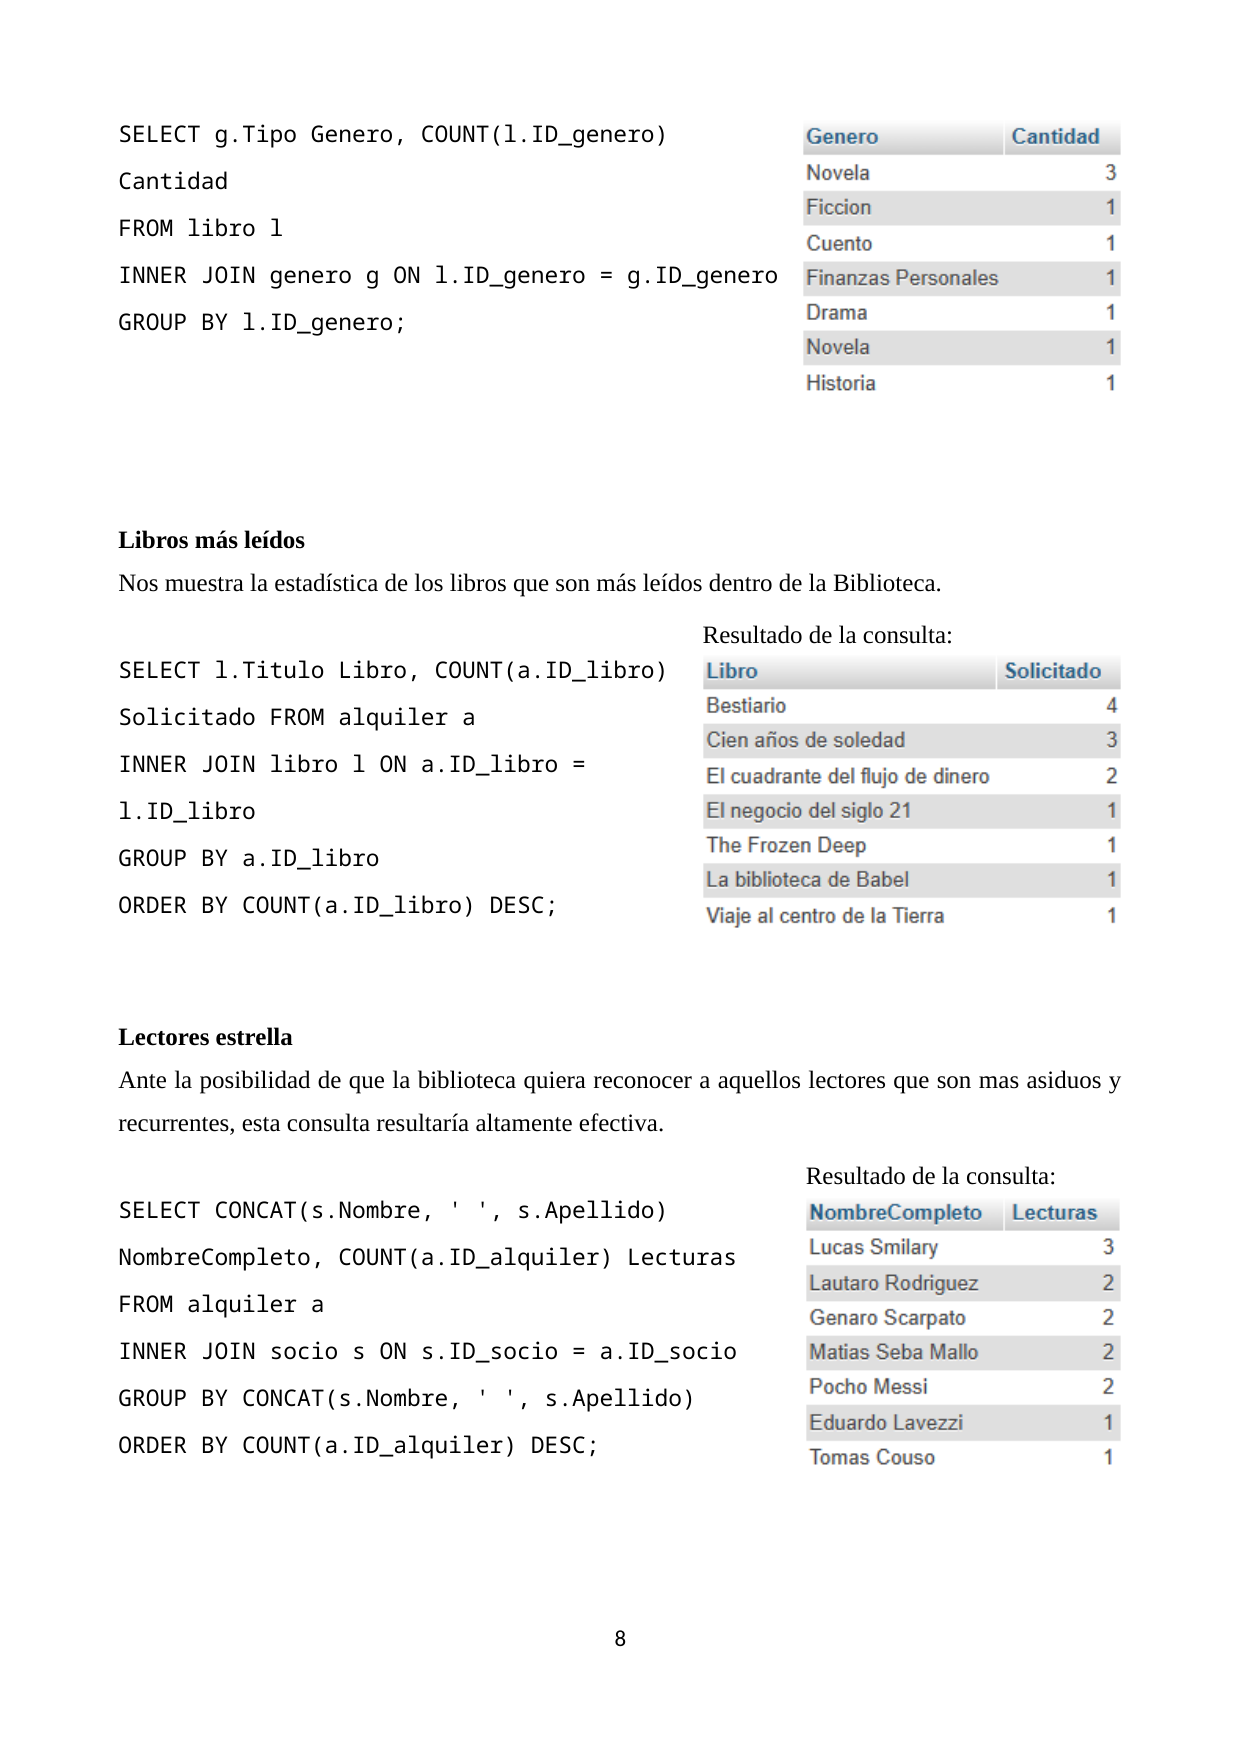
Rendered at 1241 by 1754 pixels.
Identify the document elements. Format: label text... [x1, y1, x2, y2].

text SELECT g.Tipo Genero, COUNT(l.ID_genero) Cantidad [118, 118, 1122, 196]
text GROUP BY a.ID_libro [118, 842, 701, 873]
text INNER JOIN libro l ON a.ID_libro = l.ID_libro [118, 748, 701, 826]
text SELECT CONCAT(s.Nombre, ' ', s.Apellido) NombreCompleto, COUNT(a.ID_alquiler) Lecturas FROM alquiler a [118, 1194, 1122, 1319]
text Libros más leídos [118, 525, 1122, 554]
text Nos muestra la estadística de los libros que son más leídos dentro de la Biblioteca. [118, 568, 1122, 597]
picture [701, 655, 1121, 928]
text INNER JOIN socio s ON s.ID_socio = a.ID_socio [118, 1335, 804, 1366]
text INNER JOIN genero g ON l.ID_genero = g.ID_genero [118, 259, 801, 290]
picture [801, 119, 1121, 397]
text ORDER BY COUNT(a.ID_libro) DESC; [118, 889, 701, 920]
text FROM libro l [118, 212, 801, 243]
text GROUP BY CONCAT(s.Nombre, ' ', s.Apellido) [118, 1382, 804, 1413]
text Ante la posibilidad de que la biblioteca quiera reconocer a aquellos lectores que son mas asiduos y recurrentes, esta consulta resultaría altamente efectiva. [118, 1065, 1122, 1137]
text Lectores estrella [118, 1022, 1122, 1051]
text SELECT l.Titulo Libro, COUNT(a.ID_libro) Solicitado FROM alquiler a [118, 654, 1122, 732]
text GROUP BY l.ID_genero; [118, 306, 801, 337]
text ORDER BY COUNT(a.ID_alquiler) DESC; [118, 1429, 804, 1460]
picture [804, 1198, 1121, 1468]
